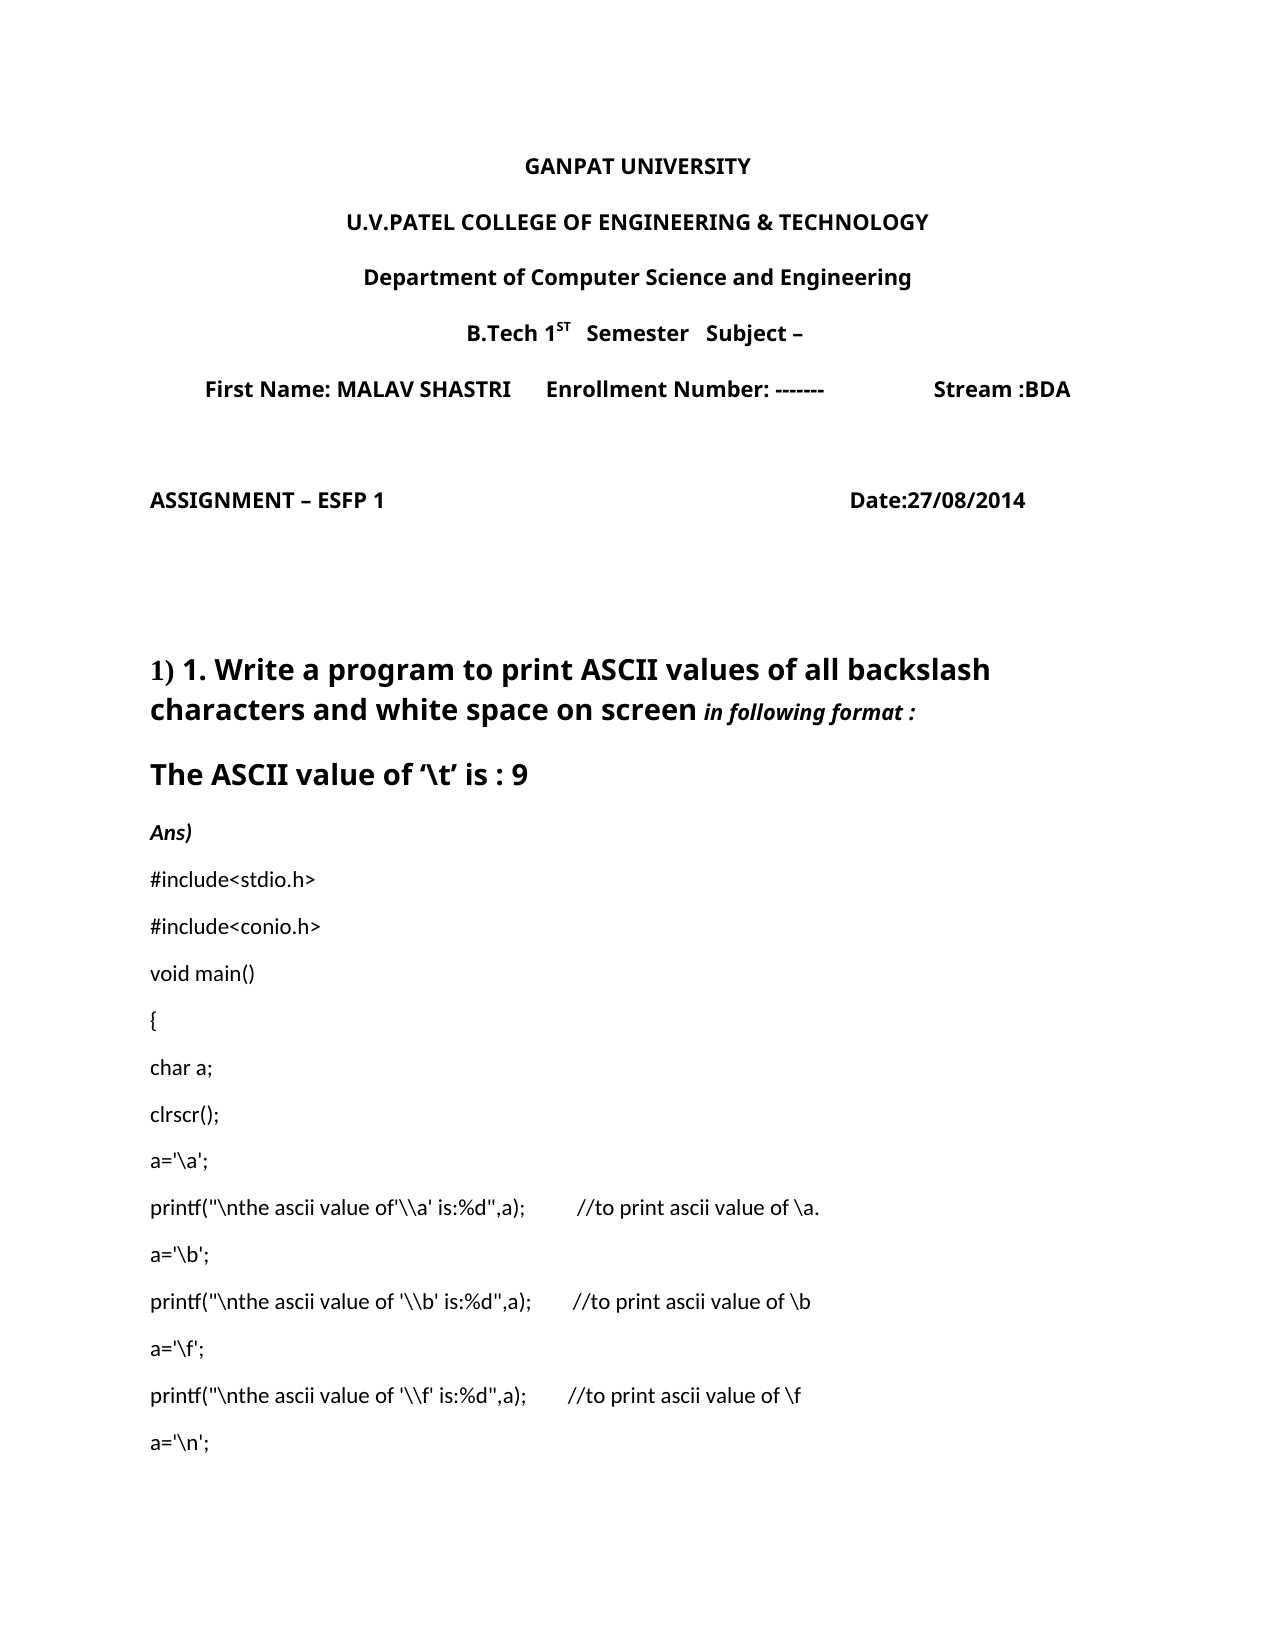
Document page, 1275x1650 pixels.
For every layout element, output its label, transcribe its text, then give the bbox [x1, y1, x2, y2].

text a='\b'; [150, 1240, 1125, 1268]
text void main() [150, 959, 1125, 987]
text GANPAT UNIVERSITY [150, 150, 1125, 181]
text Department of Computer Science and Engineering [150, 261, 1125, 292]
text ASSIGNMENT – ESFP 1 Date:27/08/2014 [150, 484, 1125, 515]
text U.V.PATEL COLLEGE OF ENGINEERING & TECHNOLOGY [150, 206, 1125, 236]
text a='\a'; [150, 1147, 1125, 1175]
text { [150, 1006, 1125, 1034]
text B.Tech 1ST Semester Subject – [150, 317, 1125, 348]
text Ans) [150, 818, 1125, 847]
text a='\n'; [150, 1428, 1125, 1456]
text printf("\nthe ascii value of '\\f' is:%d",a); //to print ascii value of \f [150, 1381, 1125, 1409]
text #include<conio.h> [150, 912, 1125, 940]
text char a; [150, 1053, 1125, 1081]
text a='\f'; [150, 1334, 1125, 1362]
text clrscr(); [150, 1100, 1125, 1128]
text printf("\nthe ascii value of'\\a' is:%d",a); //to print ascii value of \a. [150, 1193, 1125, 1222]
text printf("\nthe ascii value of '\\b' is:%d",a); //to print ascii value of \b [150, 1287, 1125, 1315]
text The ASCII value of ‘\t’ is : 9 [150, 754, 1125, 793]
text 1) 1. Write a program to print ASCII values of all backslash characters and white space on screen in following format : [150, 649, 1125, 729]
text #include<stdio.h> [150, 865, 1125, 893]
text First Name: MALAV SHASTRI Enrollment Number: ------- Stream :BDA [150, 373, 1125, 404]
